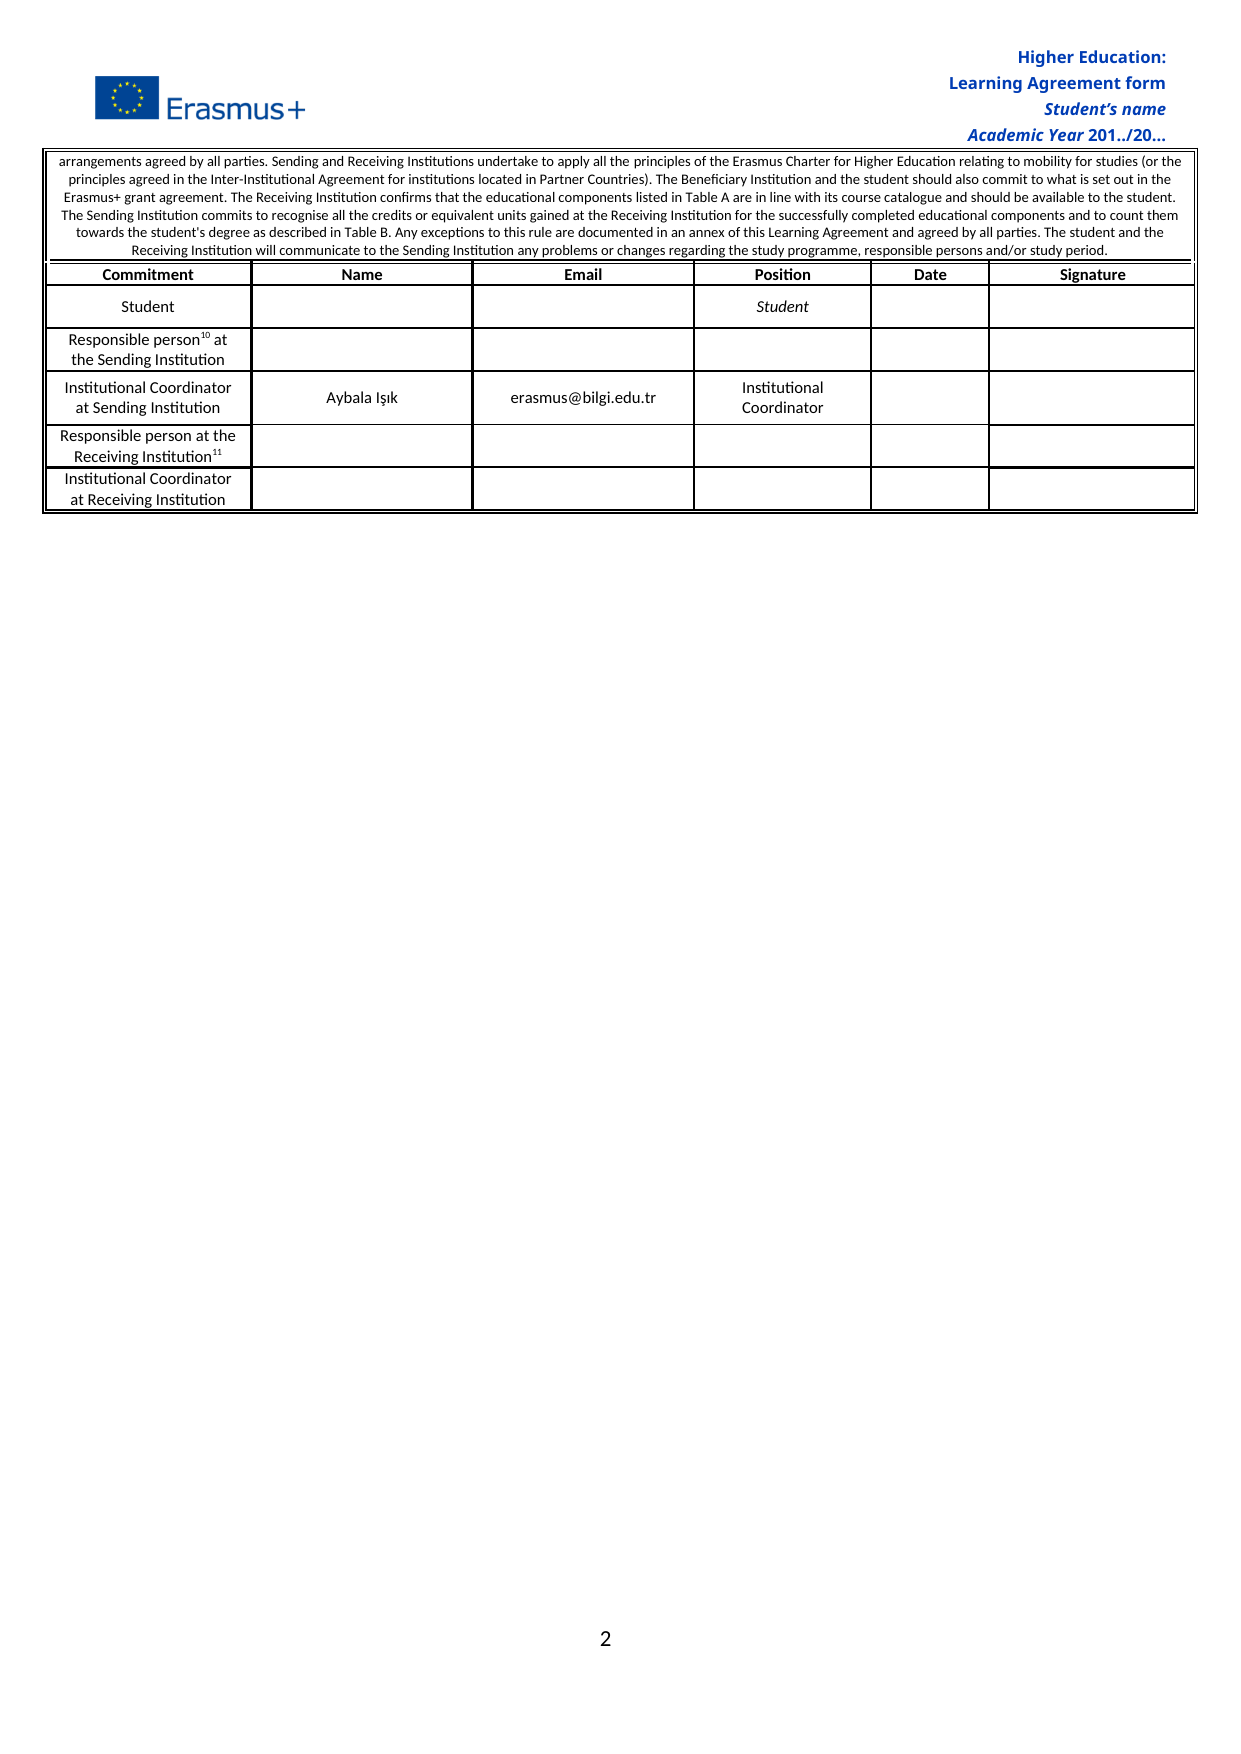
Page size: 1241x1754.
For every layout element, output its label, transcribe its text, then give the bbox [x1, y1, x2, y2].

table_cell [990, 329, 1194, 370]
table_cell [872, 372, 988, 424]
table_cell Responsible person at the Receiving Institution [47, 426, 250, 466]
table_cell Name [253, 264, 471, 284]
table_cell [695, 329, 870, 370]
table_cell [990, 426, 1194, 466]
table_cell Institutional Coordinator [695, 372, 870, 424]
table_cell Date [872, 264, 988, 284]
table_cell [474, 329, 693, 370]
table_cell [990, 286, 1194, 327]
table_cell Responsible person at the Sending Institution [47, 329, 250, 370]
table_cell [872, 425, 988, 466]
table_cell [474, 425, 693, 466]
table_cell [872, 329, 988, 370]
table_cell Aybala Işık [253, 372, 471, 424]
table_cell [474, 286, 693, 327]
table_cell Email [474, 264, 693, 284]
table_cell [253, 329, 471, 370]
table_cell Student [47, 286, 250, 327]
table_cell [253, 468, 471, 509]
table_cell [872, 286, 988, 327]
table_cell [695, 468, 870, 509]
table_cell erasmus@bilgi.edu.tr [474, 372, 693, 424]
table_cell [474, 468, 693, 509]
table_cell [872, 468, 988, 509]
table_cell Institutional Coordinator at Receiving Institution [47, 469, 250, 509]
table_cell [253, 286, 471, 327]
table_cell Student [695, 286, 870, 327]
table_cell [253, 425, 471, 466]
table_cell [990, 469, 1194, 509]
table_cell [990, 372, 1194, 424]
picture [95, 76, 306, 120]
table_cell Institutional Coordinator at Sending Institution [47, 372, 250, 424]
table_cell Commitment [44, 259, 250, 284]
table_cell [47, 152, 1194, 259]
table_cell Signature [990, 259, 1196, 284]
table_cell [695, 425, 870, 466]
table_cell Position [695, 264, 870, 284]
